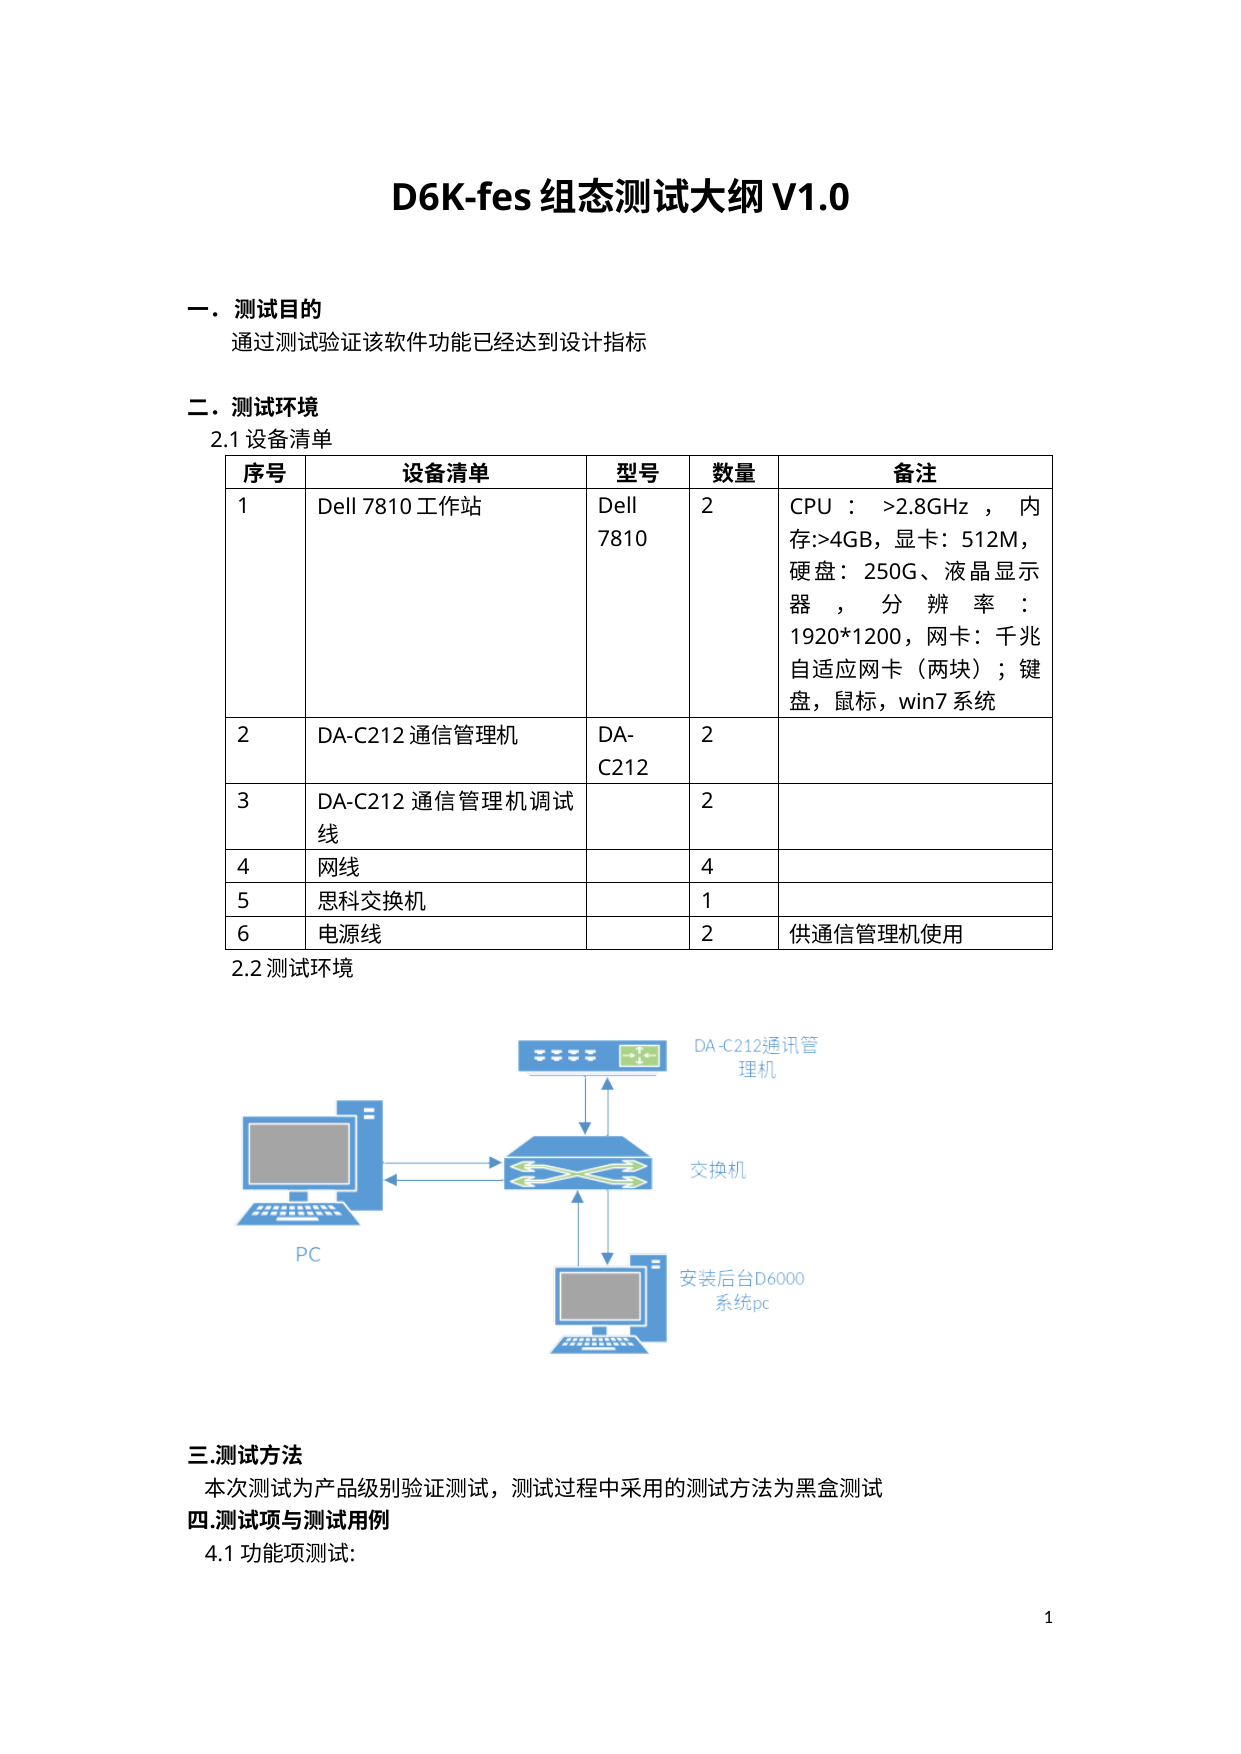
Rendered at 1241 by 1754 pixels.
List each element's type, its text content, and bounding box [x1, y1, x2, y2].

table_cell DA-C212通信管理机调试线 [306, 784, 586, 849]
table_cell [779, 883, 1052, 916]
table_cell 2 [690, 917, 778, 949]
text 二．测试环境 [187, 389, 1053, 422]
table_cell [779, 784, 1052, 849]
table_cell 6 [226, 917, 305, 949]
table_cell Dell 7810工作站 [306, 489, 586, 717]
table_cell CPU：>2.8GHz，内存:>4GB，显卡：512M，硬盘：250G、液晶显示器，分辨率：1920*1200，网卡：千兆自适应网卡（两块）；键盘，鼠标，win7系统 [779, 489, 1052, 717]
text 三.测试方法 [187, 1438, 1053, 1470]
table_cell 1 [690, 883, 778, 916]
table_cell Dell 7810 [587, 489, 689, 717]
table_cell 2 [690, 718, 778, 783]
table_header 备注 [779, 456, 1052, 488]
table_header 序号 [226, 456, 305, 488]
table_cell DA-C212 [587, 718, 689, 783]
table_cell [779, 850, 1052, 882]
text 2.2测试环境 [187, 950, 1053, 983]
table_cell [587, 883, 689, 916]
table_cell 思科交换机 [306, 883, 586, 916]
text D6K-fes组态测试大纲V1.0 [187, 162, 1053, 227]
table_header 数量 [690, 456, 778, 488]
table_cell 2 [226, 718, 305, 783]
table_header 型号 [587, 456, 689, 488]
table_cell 网线 [306, 850, 586, 882]
table_cell 4 [690, 850, 778, 882]
table_cell 1 [226, 489, 305, 717]
table_cell [587, 850, 689, 882]
table_cell [587, 917, 689, 949]
text 2.1设备清单 [187, 422, 1053, 454]
text 本次测试为产品级别验证测试，测试过程中采用的测试方法为黑盒测试 [187, 1470, 1053, 1503]
table_cell DA-C212通信管理机 [306, 718, 586, 783]
table_cell 5 [226, 883, 305, 916]
text 通过测试验证该软件功能已经达到设计指标 [187, 324, 1053, 357]
table_header 设备清单 [306, 456, 586, 488]
table_cell 3 [226, 784, 305, 849]
table_cell 4 [226, 850, 305, 882]
table_cell 供通信管理机使用 [779, 917, 1052, 949]
table_cell 电源线 [306, 917, 586, 949]
text 4.1功能项测试: [187, 1535, 1053, 1568]
table_cell 2 [690, 489, 778, 717]
table_cell [779, 718, 1052, 783]
text 四.测试项与测试用例 [187, 1503, 1053, 1535]
table_cell [587, 784, 689, 849]
list 测试目的 [187, 292, 1053, 324]
table_cell 2 [690, 784, 778, 849]
